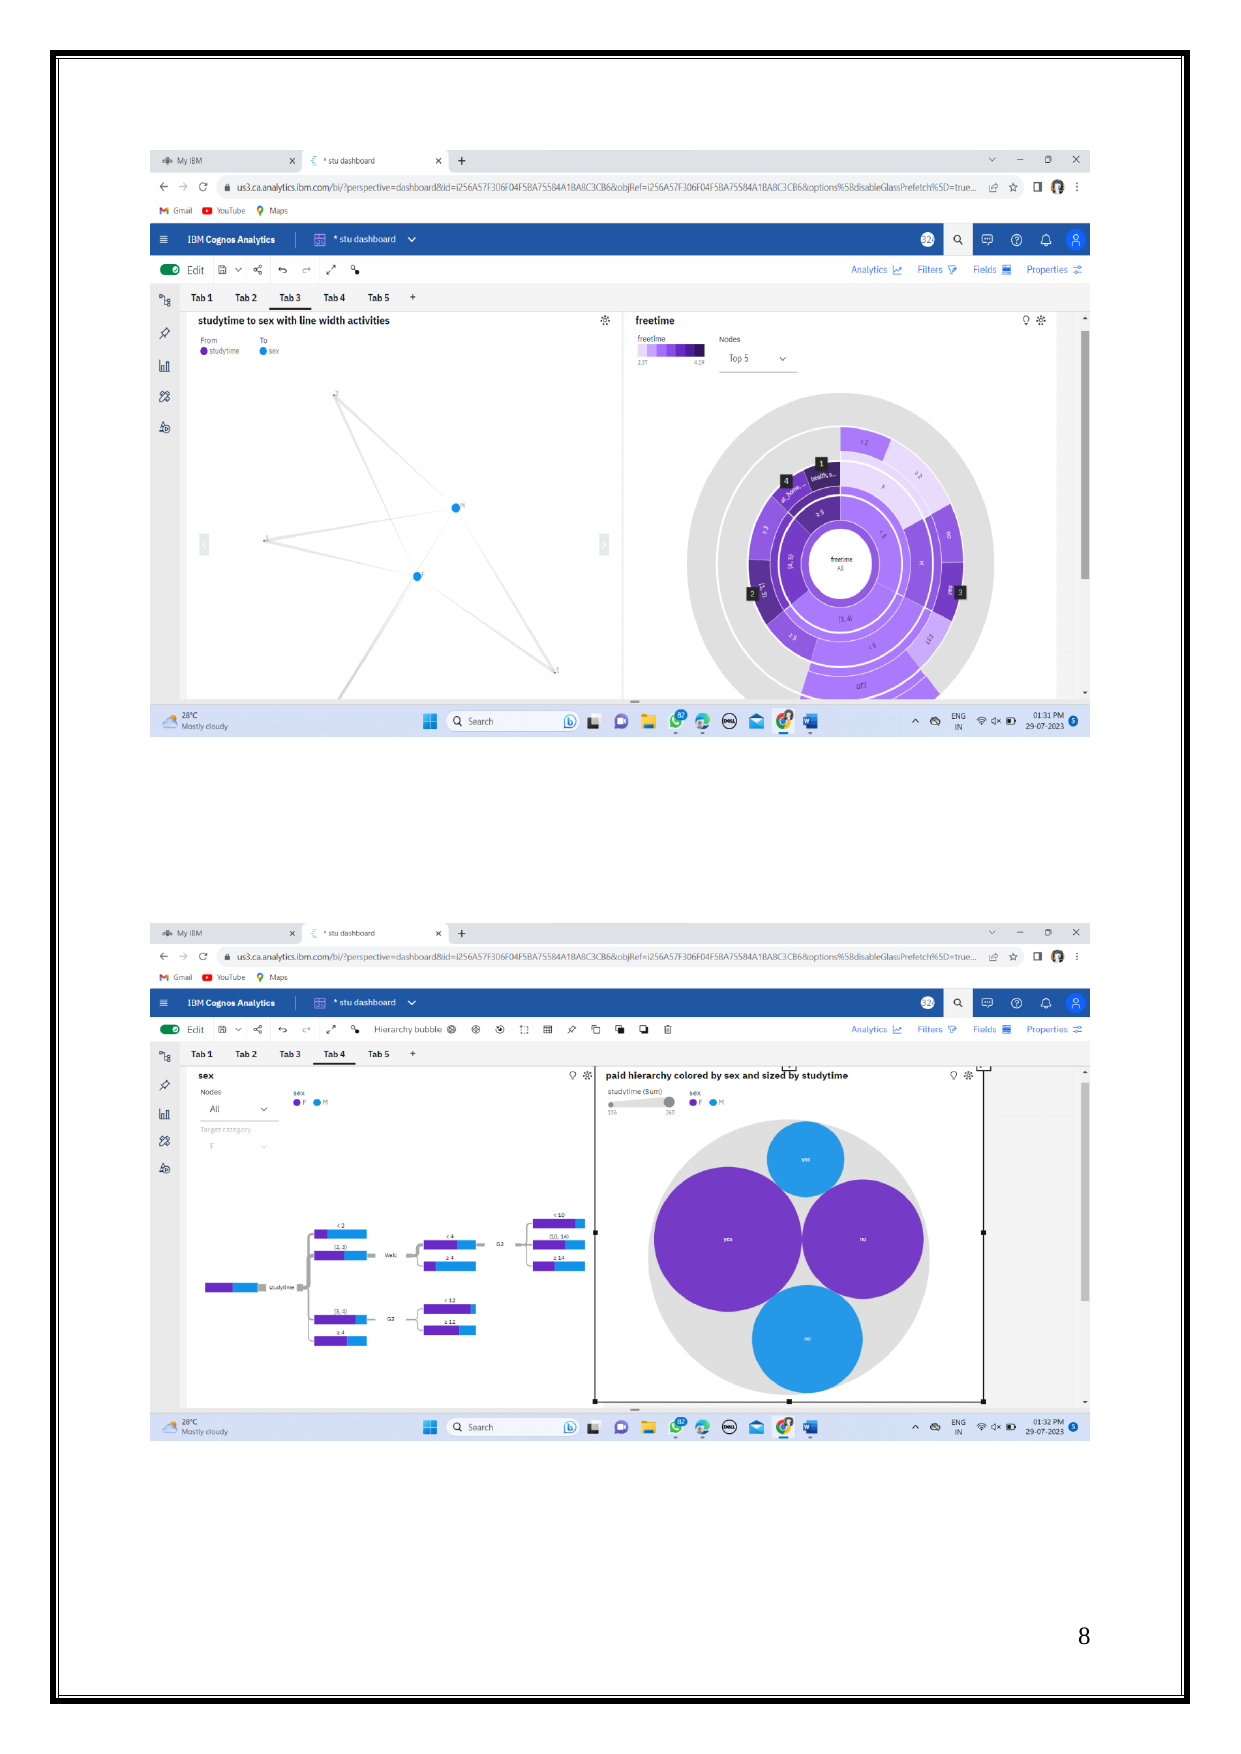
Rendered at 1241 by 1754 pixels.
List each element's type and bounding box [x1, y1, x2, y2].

picture [150, 150, 1090, 737]
picture [150, 923, 1090, 1441]
